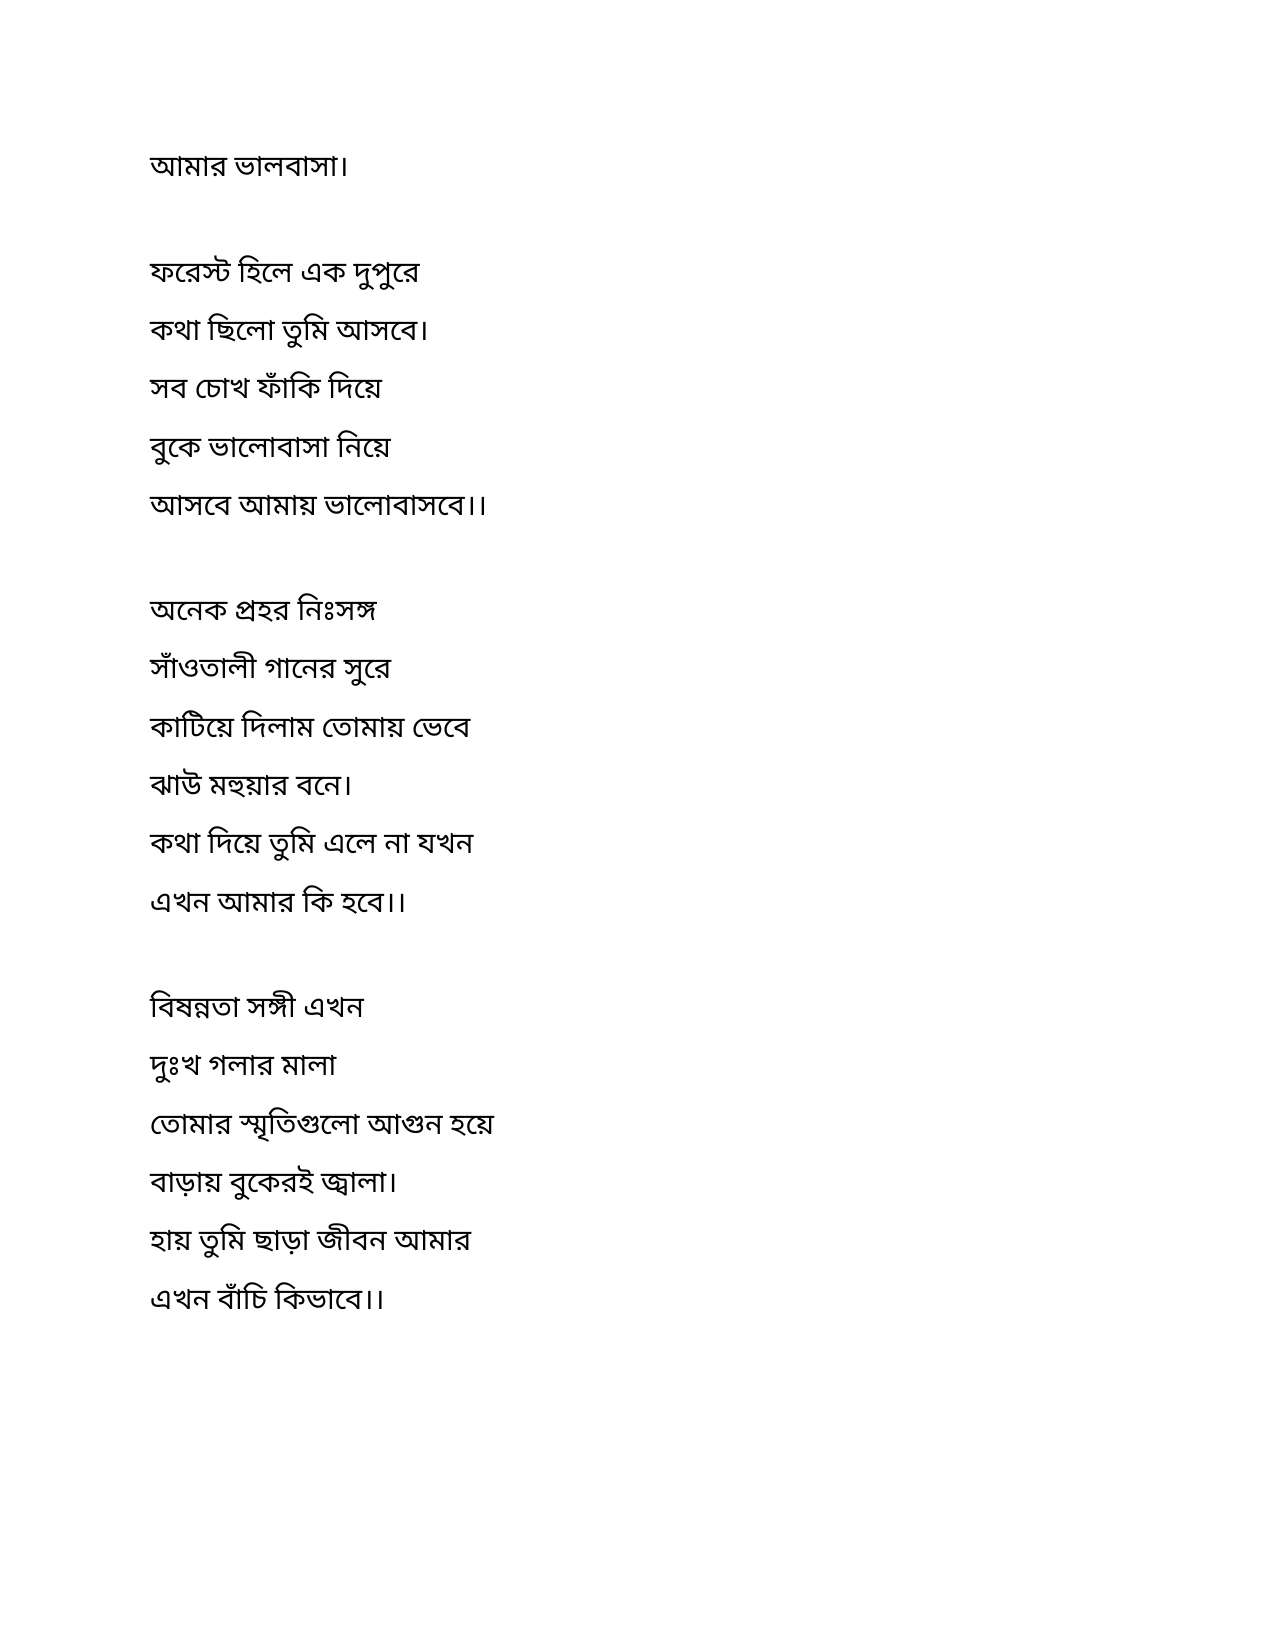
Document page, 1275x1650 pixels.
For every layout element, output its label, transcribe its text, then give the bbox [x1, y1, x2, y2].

text সব চোখ ফাঁকি দিয়ে [150, 372, 1125, 411]
text অনেক প্রহর নিঃসঙ্গ [150, 594, 1125, 632]
text বুকে ভালোবাসা নিয়ে [150, 430, 1125, 469]
text কথা দিয়ে তুমি এলে না যখন [150, 827, 1125, 866]
text বিষন্নতা সঙ্গী এখন [150, 991, 1125, 1029]
text বাড়ায় বুকেরই জ্বালা। [150, 1166, 1125, 1204]
text কথা ছিলো তুমি আসবে। [150, 313, 1125, 352]
text হায় তুমি ছাড়া জীবন আমার [150, 1224, 1125, 1263]
text এখন বাঁচি কিভাবে।। [150, 1282, 1125, 1321]
text সাঁওতালী গানের সুরে [150, 652, 1125, 691]
text ফরেস্ট হিলে এক দুপুরে [150, 255, 1125, 294]
text ঝাউ মহুয়ার বনে। [150, 769, 1125, 807]
text দুঃখ গলার মালা [150, 1049, 1125, 1088]
text তোমার স্মৃতিগুলো আগুন হয়ে [150, 1107, 1125, 1146]
text আমার ভালবাসা। [150, 150, 1125, 189]
text আসবে আমায় ভালোবাসবে।। [150, 488, 1125, 527]
text এখন আমার কি হবে।। [150, 885, 1125, 924]
text কাটিয়ে দিলাম তোমায় ভেবে [150, 710, 1125, 749]
